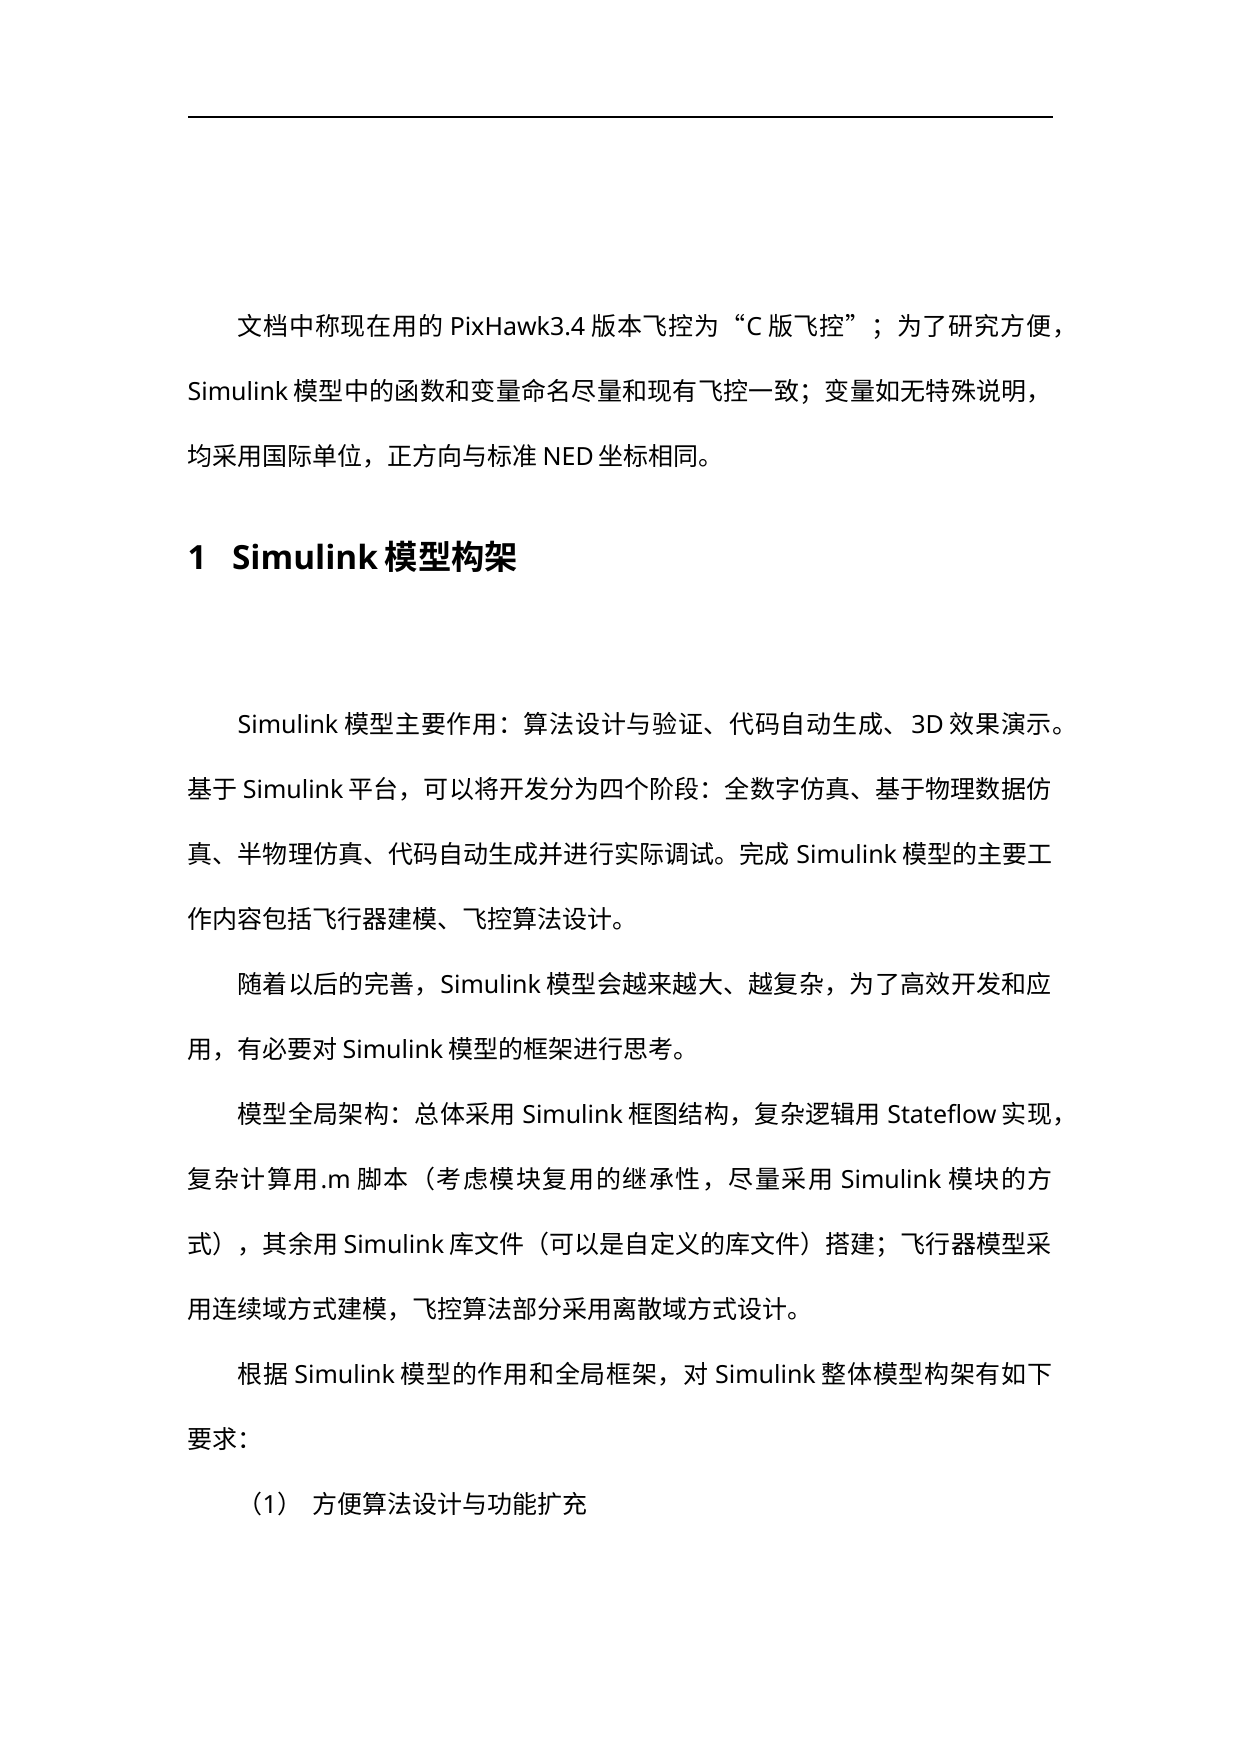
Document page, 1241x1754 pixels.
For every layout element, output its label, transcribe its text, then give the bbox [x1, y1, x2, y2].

text 根据Simulink模型的作用和全局框架，对Simulink整体模型构架有如下要求： [187, 1340, 1053, 1470]
text 文档中称现在用的PixHawk3.4版本飞控为“C版飞控”；为了研究方便，Simulink模型中的函数和变量命名尽量和现有飞控一致；变量如无特殊说明，均采用国际单位，正方向与标准NED坐标相同。 [187, 292, 1053, 487]
text 模型全局架构：总体采用Simulink框图结构，复杂逻辑用Stateflow实现，复杂计算用.m脚本（考虑模块复用的继承性，尽量采用Simulink模块的方式），其余用Simulink库文件（可以是自定义的库文件）搭建；飞行器模型采用连续域方式建模，飞控算法部分采用离散域方式设计。 [187, 1080, 1053, 1340]
text 随着以后的完善，Simulink模型会越来越大、越复杂，为了高效开发和应用，有必要对Simulink模型的框架进行思考。 [187, 950, 1053, 1080]
list 方便算法设计与功能扩充 [237, 1470, 1053, 1535]
text Simulink模型主要作用：算法设计与验证、代码自动生成、3D效果演示。基于Simulink平台，可以将开发分为四个阶段：全数字仿真、基于物理数据仿真、半物理仿真、代码自动生成并进行实际调试。完成Simulink模型的主要工作内容包括飞行器建模、飞控算法设计。 [187, 690, 1053, 950]
subtitle Simulink模型构架 [187, 522, 1053, 587]
